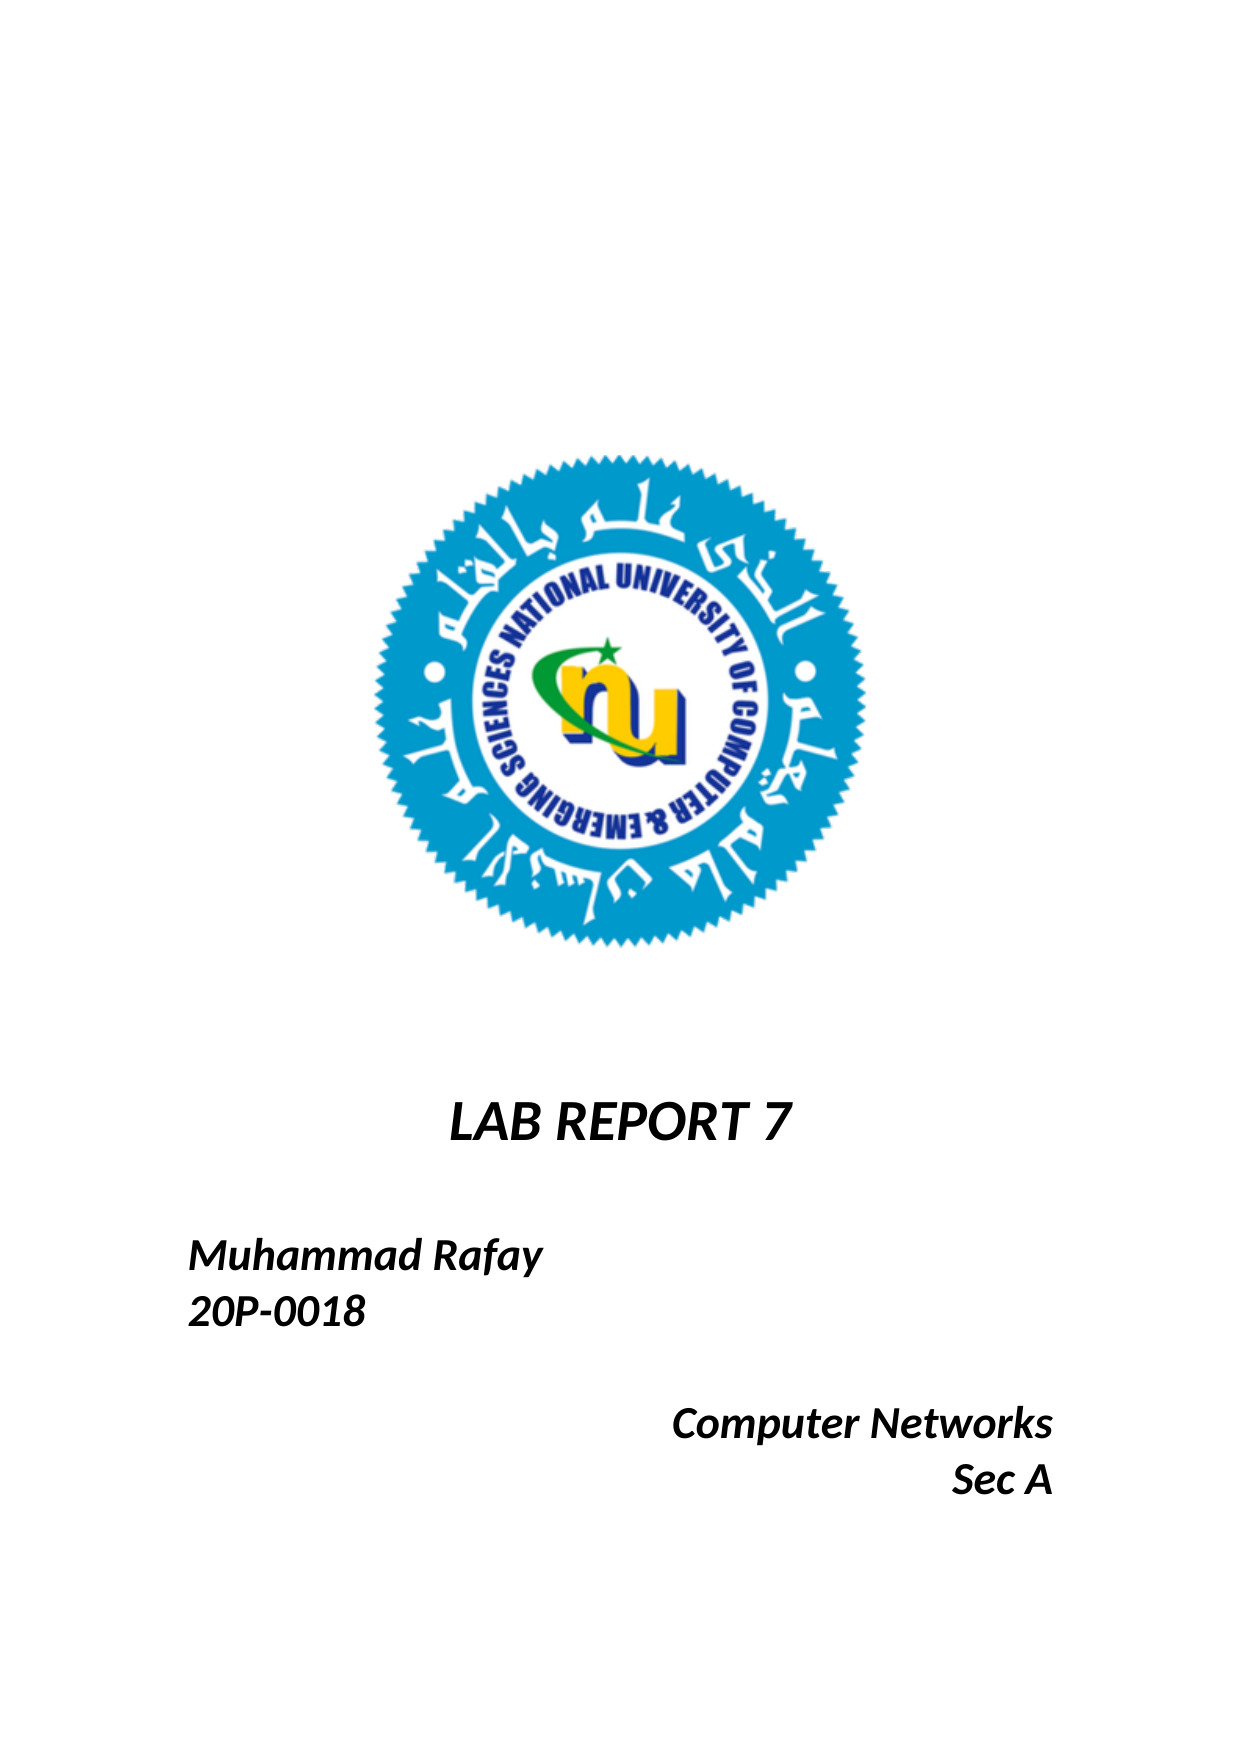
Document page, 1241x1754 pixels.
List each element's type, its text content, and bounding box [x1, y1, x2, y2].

text LAB REPORT 7 [187, 1083, 1053, 1155]
text Computer Networks [187, 1394, 1053, 1450]
text Muhammad Rafay [187, 1226, 1053, 1282]
text Sec A [187, 1450, 1053, 1506]
picture [374, 455, 867, 948]
text 20P-0018 [187, 1282, 1053, 1338]
